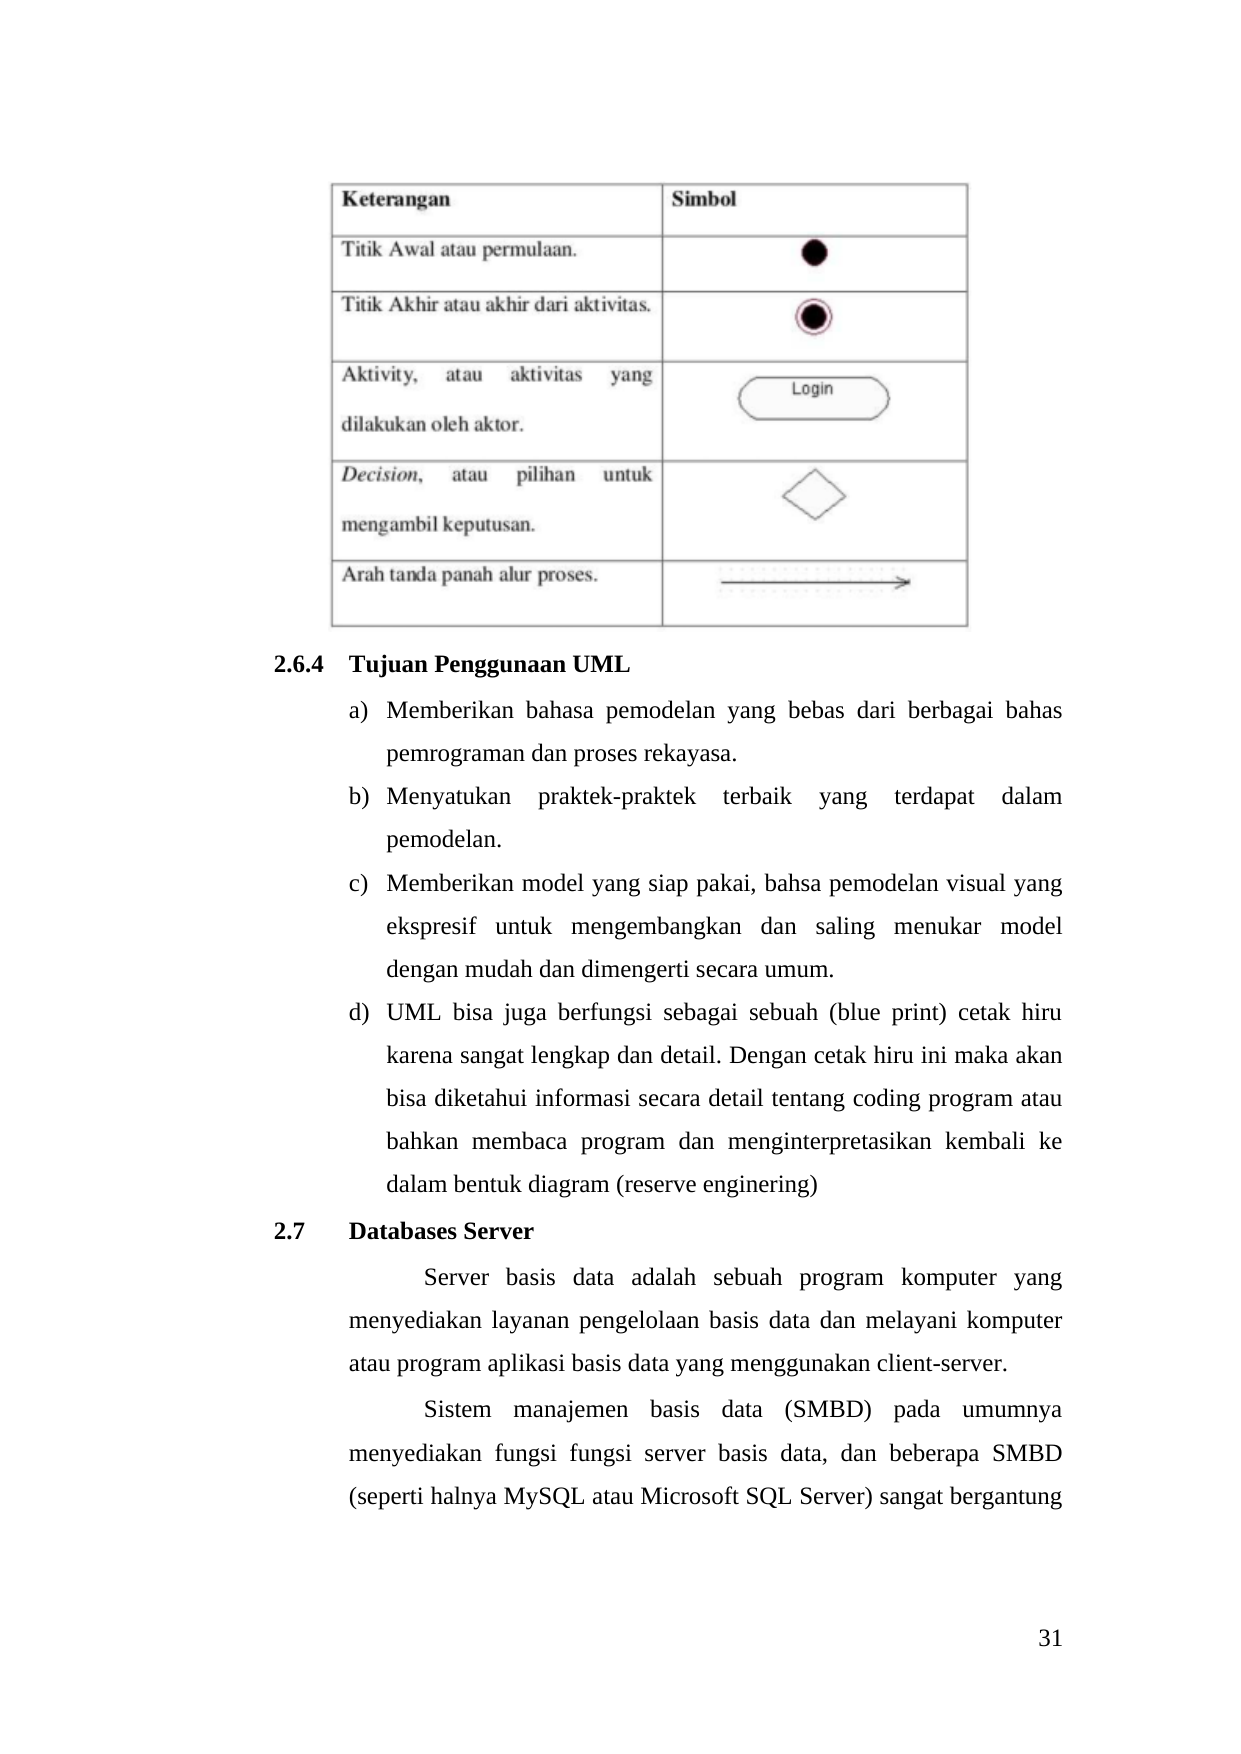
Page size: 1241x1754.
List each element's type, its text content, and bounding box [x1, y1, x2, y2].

picture [327, 177, 972, 632]
list Memberikan bahasa pemodelan yang bebas dari berbagai bahas pemrograman dan proses rekayasa. [349, 695, 1063, 767]
list UML bisa juga berfungsi sebagai sebuah (blue print) cetak hiru karena sangat lengkap dan detail. Dengan cetak hiru ini maka akan bisa diketahui informasi secara detail tentang coding program atau bahkan membaca program dan menginterpretasikan kembali ke dalam bentuk diagram (reserve enginering) [349, 997, 1063, 1198]
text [349, 1394, 1063, 1509]
subtitle Tujuan Penggunaan UML [274, 649, 1063, 678]
list Menyatukan praktek-praktek terbaik yang terdapat dalam pemodelan. [349, 781, 1063, 853]
list Memberikan model yang siap pakai, bahsa pemodelan visual yang ekspresif untuk mengembangkan dan saling menukar model dengan mudah dan dimengerti secara umum. [349, 868, 1063, 983]
text Server basis data adalah sebuah program komputer yang menyediakan layanan pengelolaan basis data dan melayani komputer atau program aplikasi basis data yang menggunakan client-server. [349, 1262, 1063, 1377]
subtitle Databases Server [274, 1216, 1063, 1244]
